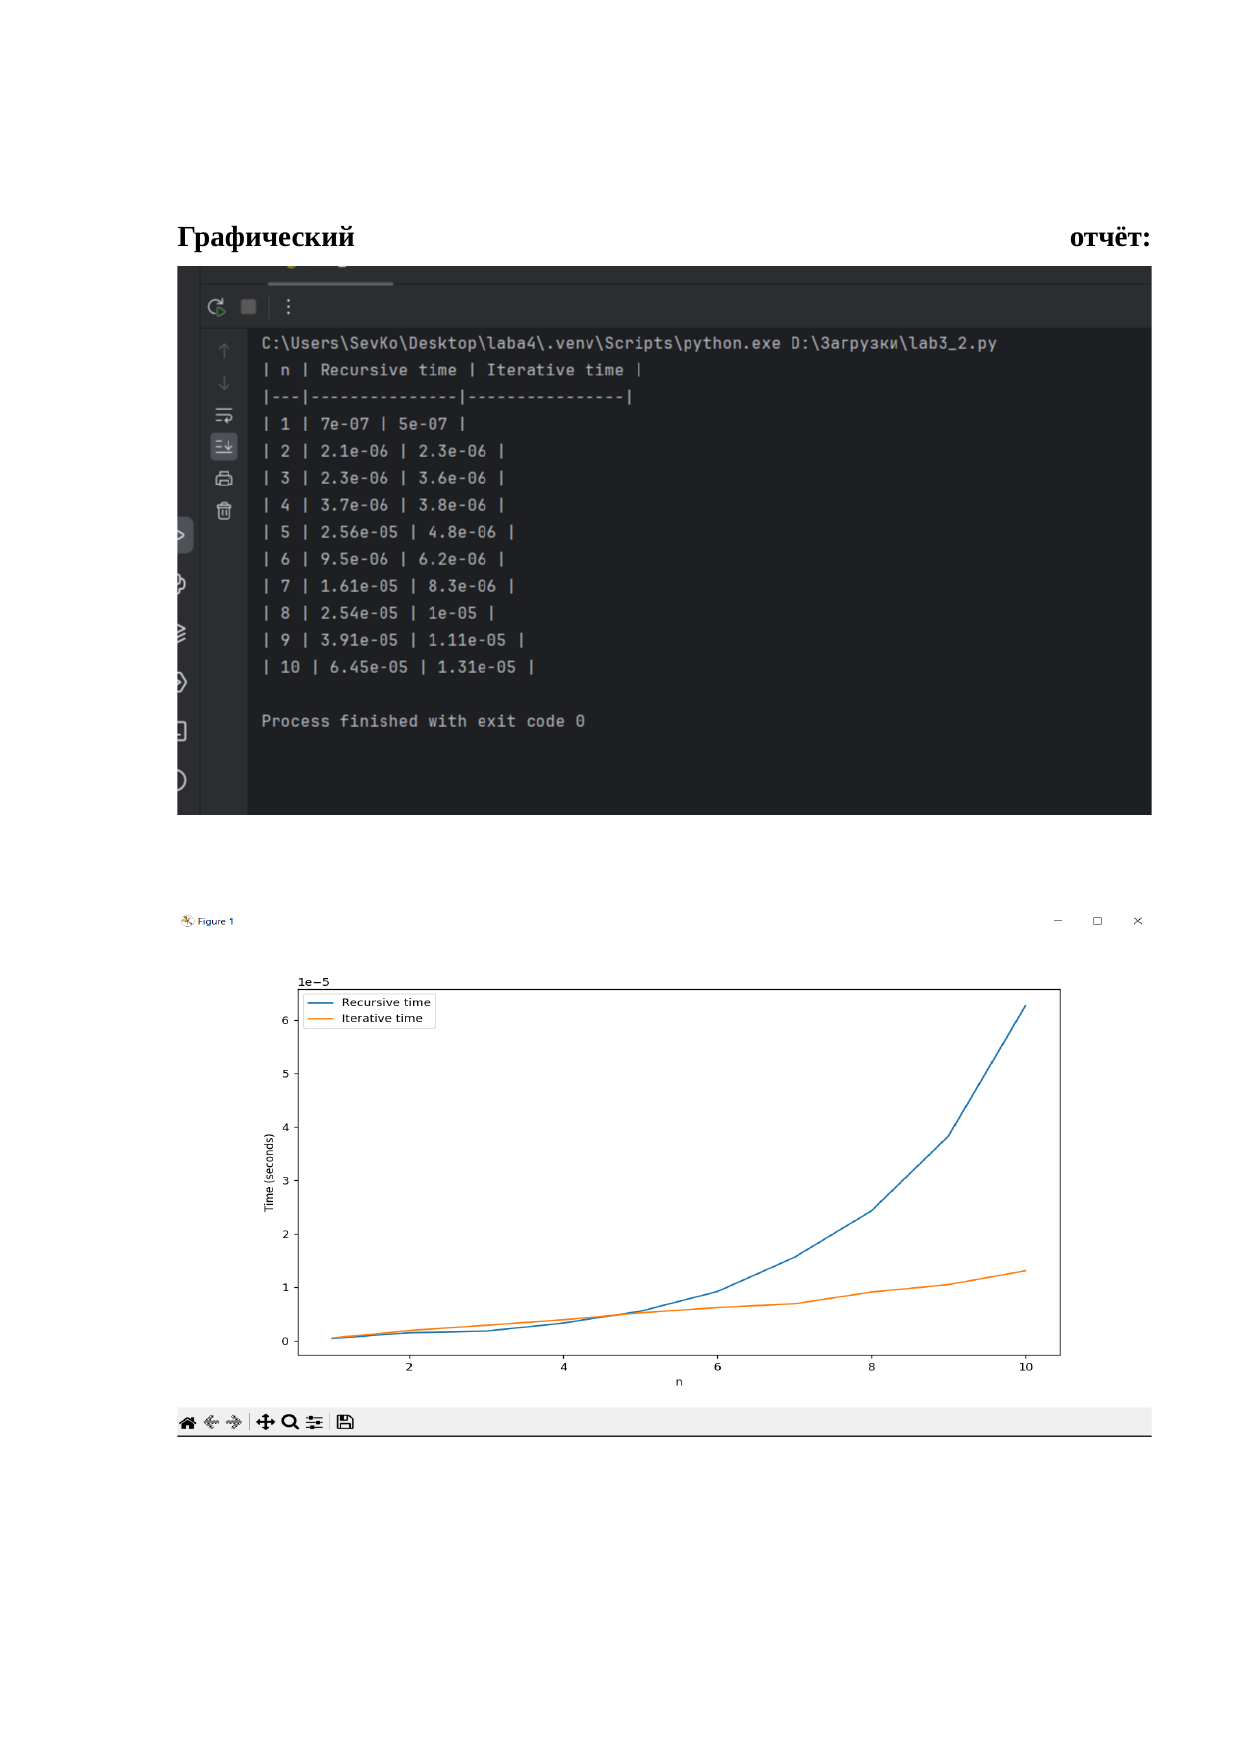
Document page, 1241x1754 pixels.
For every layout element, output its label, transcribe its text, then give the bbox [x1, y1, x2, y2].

picture [177, 914, 1152, 1437]
text Графический отчёт: [177, 219, 1152, 266]
picture [177, 266, 1152, 815]
